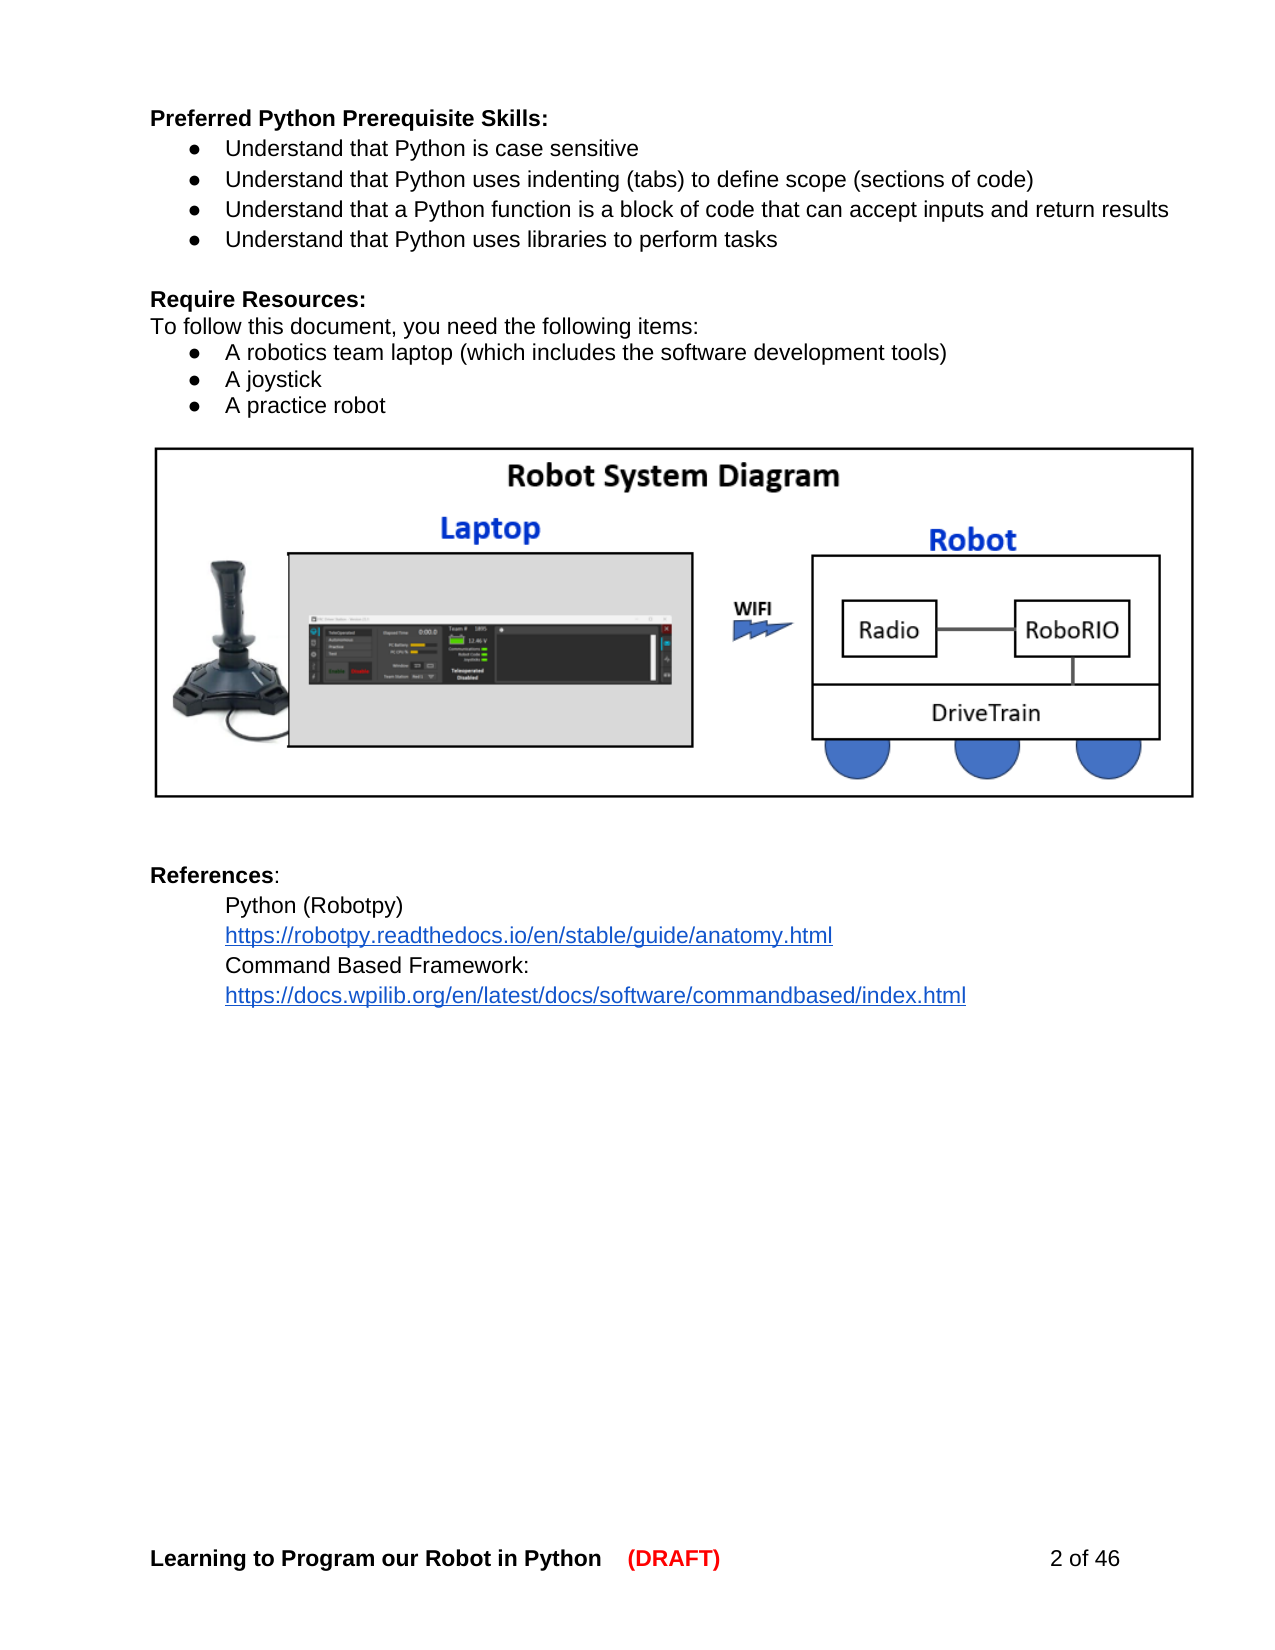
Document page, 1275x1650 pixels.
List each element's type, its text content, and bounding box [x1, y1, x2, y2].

picture [150, 444, 1200, 805]
text https://docs.wpilib.org/en/latest/docs/software/commandbased/index.html [225, 982, 1200, 1009]
text https://robotpy.readthedocs.io/en/stable/guide/anatomy.html [225, 922, 1200, 948]
list Understand that Python uses libraries to perform tasks [187, 226, 1200, 252]
list Understand that Python is case sensitive [187, 135, 1200, 162]
text Preferred Python Prerequisite Skills: [150, 105, 1200, 132]
list A practice robot [187, 392, 1200, 418]
text Require Resources: [150, 286, 1200, 313]
list A joystick [187, 366, 1200, 392]
list Understand that a Python function is a block of code that can accept inputs and return results [187, 196, 1200, 222]
text References: [150, 862, 1200, 888]
text Command Based Framework: [225, 952, 1200, 978]
list Understand that Python uses indenting (tabs) to define scope (sections of code) [187, 166, 1200, 192]
text To follow this document, you need the following items: [150, 313, 1200, 339]
text Python (Robotpy) [225, 892, 1200, 918]
list A robotics team laptop (which includes the software development tools) [187, 339, 1200, 366]
